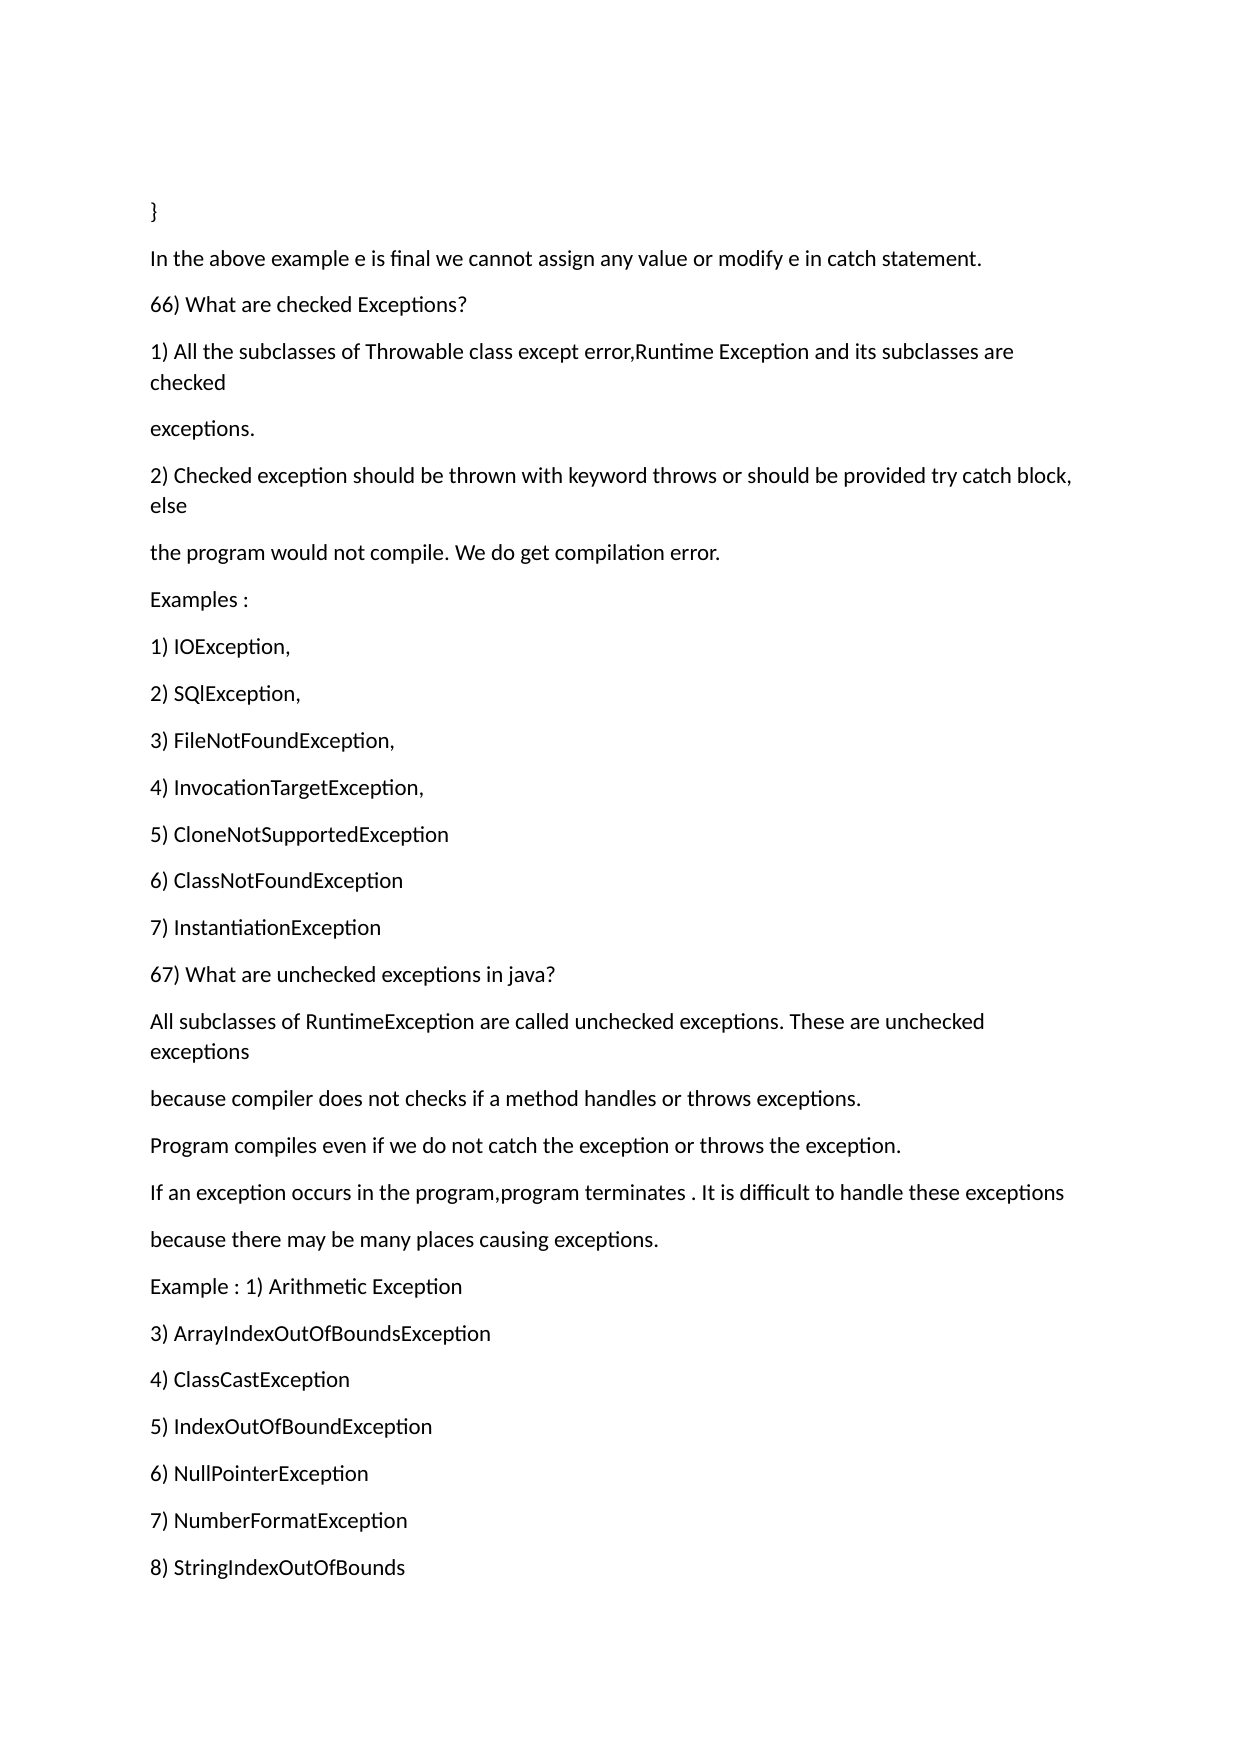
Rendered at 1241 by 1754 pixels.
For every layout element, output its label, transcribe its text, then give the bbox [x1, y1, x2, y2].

text Program compiles even if we do not catch the exception or throws the exception. [150, 1131, 1090, 1159]
text because compiler does not checks if a method handles or throws exceptions. [150, 1084, 1090, 1112]
text exceptions. [150, 414, 1090, 443]
text 66) What are checked Exceptions? [150, 291, 1090, 319]
text Examples : [150, 585, 1090, 613]
text All subclasses of RuntimeException are called unchecked exceptions. These are unchecked exceptions [150, 1007, 1090, 1066]
text 2) Checked exception should be thrown with keyword throws or should be provided try catch block, else [150, 461, 1090, 520]
text 3) FileNotFoundException, [150, 726, 1090, 754]
text 1) IOException, [150, 632, 1090, 660]
text because there may be many places causing exceptions. [150, 1225, 1090, 1253]
text } [150, 197, 1090, 225]
text 5) CloneNotSupportedException [150, 820, 1090, 848]
text 3) ArrayIndexOutOfBoundsException [150, 1319, 1090, 1347]
text 2) SQlException, [150, 679, 1090, 707]
text the program would not compile. We do get compilation error. [150, 538, 1090, 567]
text In the above example e is final we cannot assign any value or modify e in catch statement. [150, 244, 1090, 272]
text If an exception occurs in the program,program terminates . It is difficult to handle these exceptions [150, 1178, 1090, 1206]
text 67) What are unchecked exceptions in java? [150, 960, 1090, 988]
text 7) NumberFormatException [150, 1506, 1090, 1534]
text 1) All the subclasses of Throwable class except error,Runtime Exception and its subclasses are checked [150, 337, 1090, 396]
text Example : 1) Arithmetic Exception [150, 1272, 1090, 1300]
text 6) NullPointerException [150, 1459, 1090, 1487]
text 8) StringIndexOutOfBounds [150, 1553, 1090, 1581]
text 4) ClassCastException [150, 1366, 1090, 1394]
text 5) IndexOutOfBoundException [150, 1412, 1090, 1441]
text 6) ClassNotFoundException [150, 867, 1090, 895]
text 4) InvocationTargetException, [150, 773, 1090, 801]
text 7) InstantiationException [150, 913, 1090, 942]
